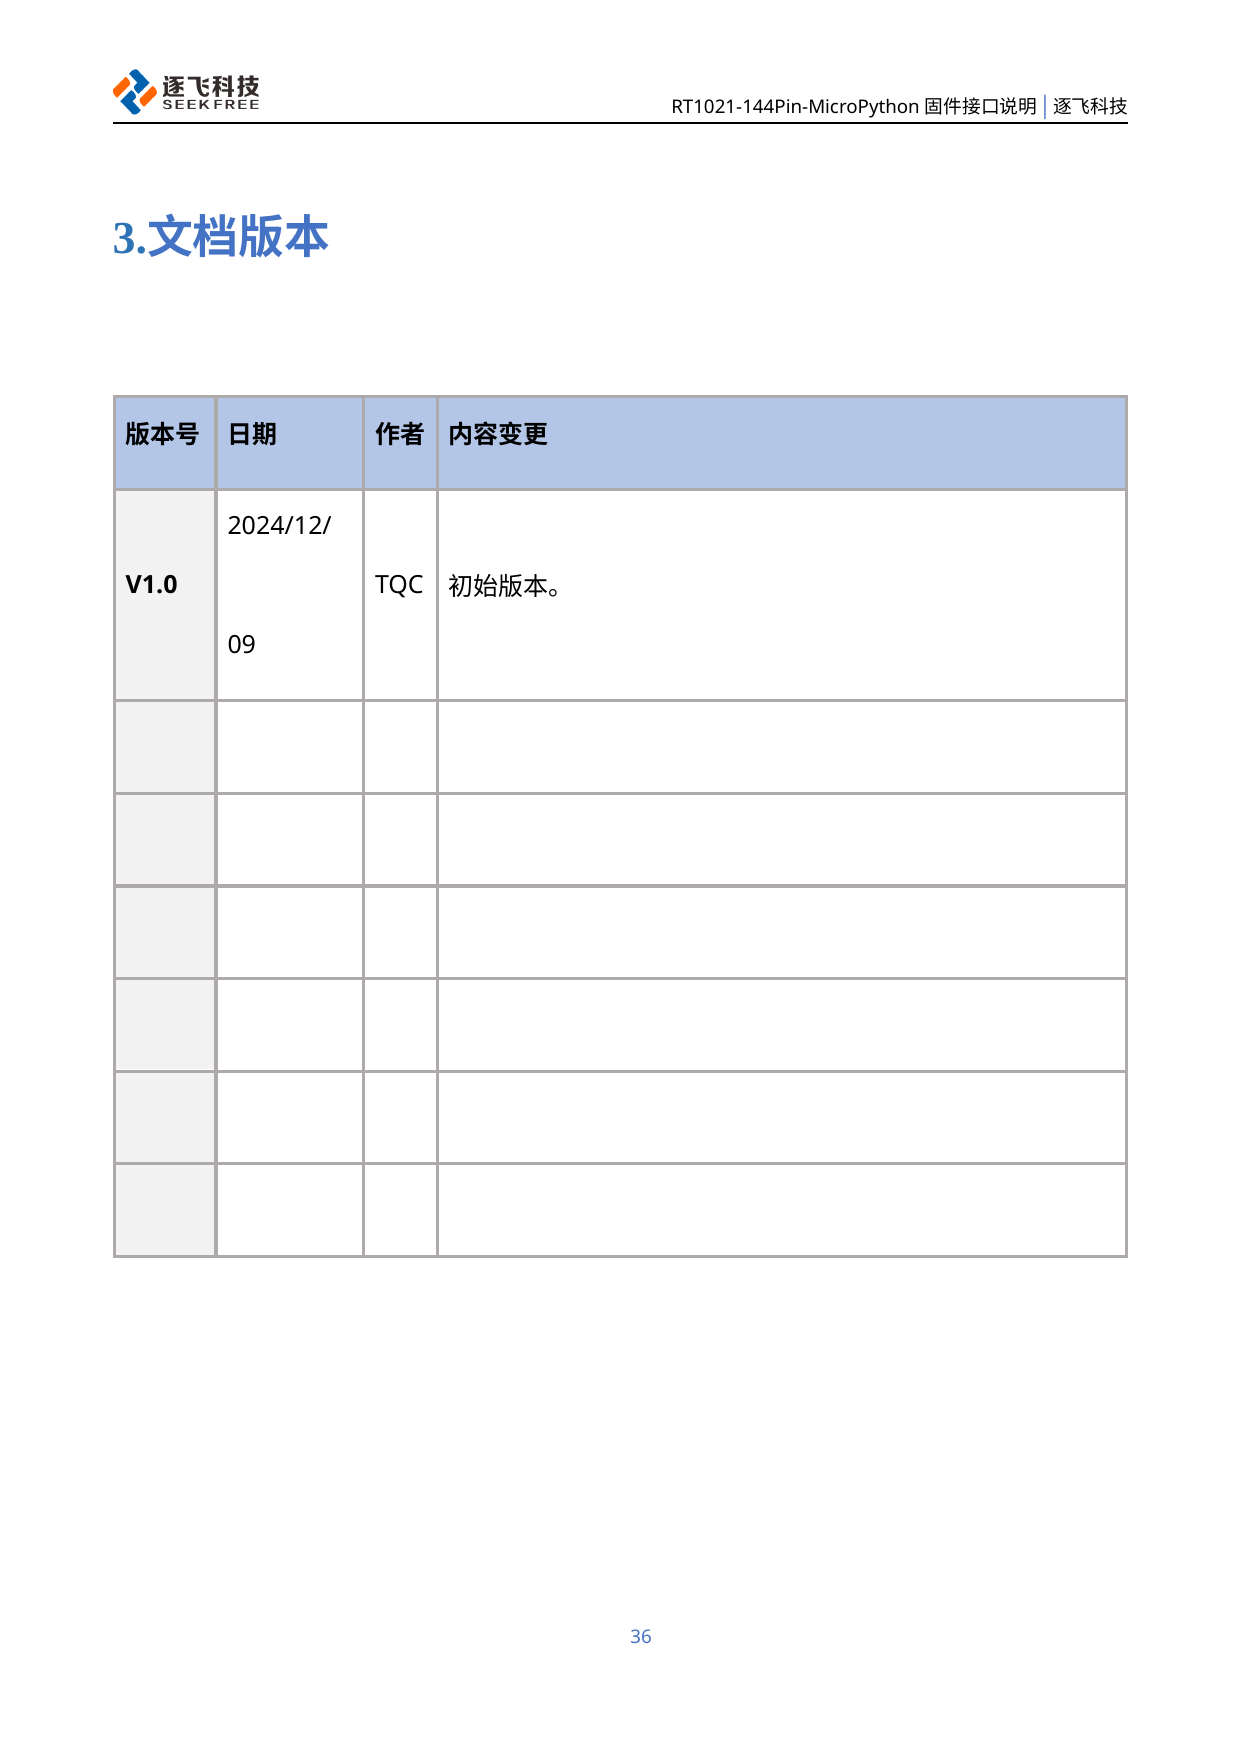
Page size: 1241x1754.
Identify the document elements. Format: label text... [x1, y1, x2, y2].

table_cell [365, 702, 436, 792]
table_cell [439, 888, 1125, 977]
table_cell [439, 702, 1125, 792]
table_cell [365, 1165, 436, 1255]
table_header 日期 [218, 398, 362, 488]
table_cell TQC [365, 491, 436, 699]
table_cell [218, 1073, 362, 1162]
table_cell [218, 702, 362, 792]
table_cell [218, 980, 362, 1069]
table_cell [365, 888, 436, 977]
table_cell [439, 1073, 1125, 1162]
table_cell [439, 980, 1125, 1069]
table_cell [439, 795, 1125, 884]
table_cell 2024/12/09 [218, 491, 362, 699]
table_header 版本号 [116, 398, 214, 488]
table_cell [218, 1165, 362, 1255]
table_cell [218, 888, 362, 977]
table_cell [218, 795, 362, 884]
table_header 作者 [365, 398, 436, 488]
table_cell [116, 888, 214, 977]
table_cell 初始版本。 [439, 491, 1125, 699]
table_cell [116, 1073, 214, 1162]
table_cell [116, 702, 214, 792]
subtitle 文档版本 [112, 199, 1128, 267]
table_cell [365, 795, 436, 884]
table_cell [116, 795, 214, 884]
table_cell [439, 1165, 1125, 1255]
table_cell [116, 980, 214, 1069]
table_cell [365, 1073, 436, 1162]
table_header 内容变更 [439, 398, 1125, 488]
table_cell [365, 980, 436, 1069]
table_cell V1.0 [116, 491, 214, 699]
picture [112, 69, 259, 115]
table_cell [116, 1165, 214, 1255]
